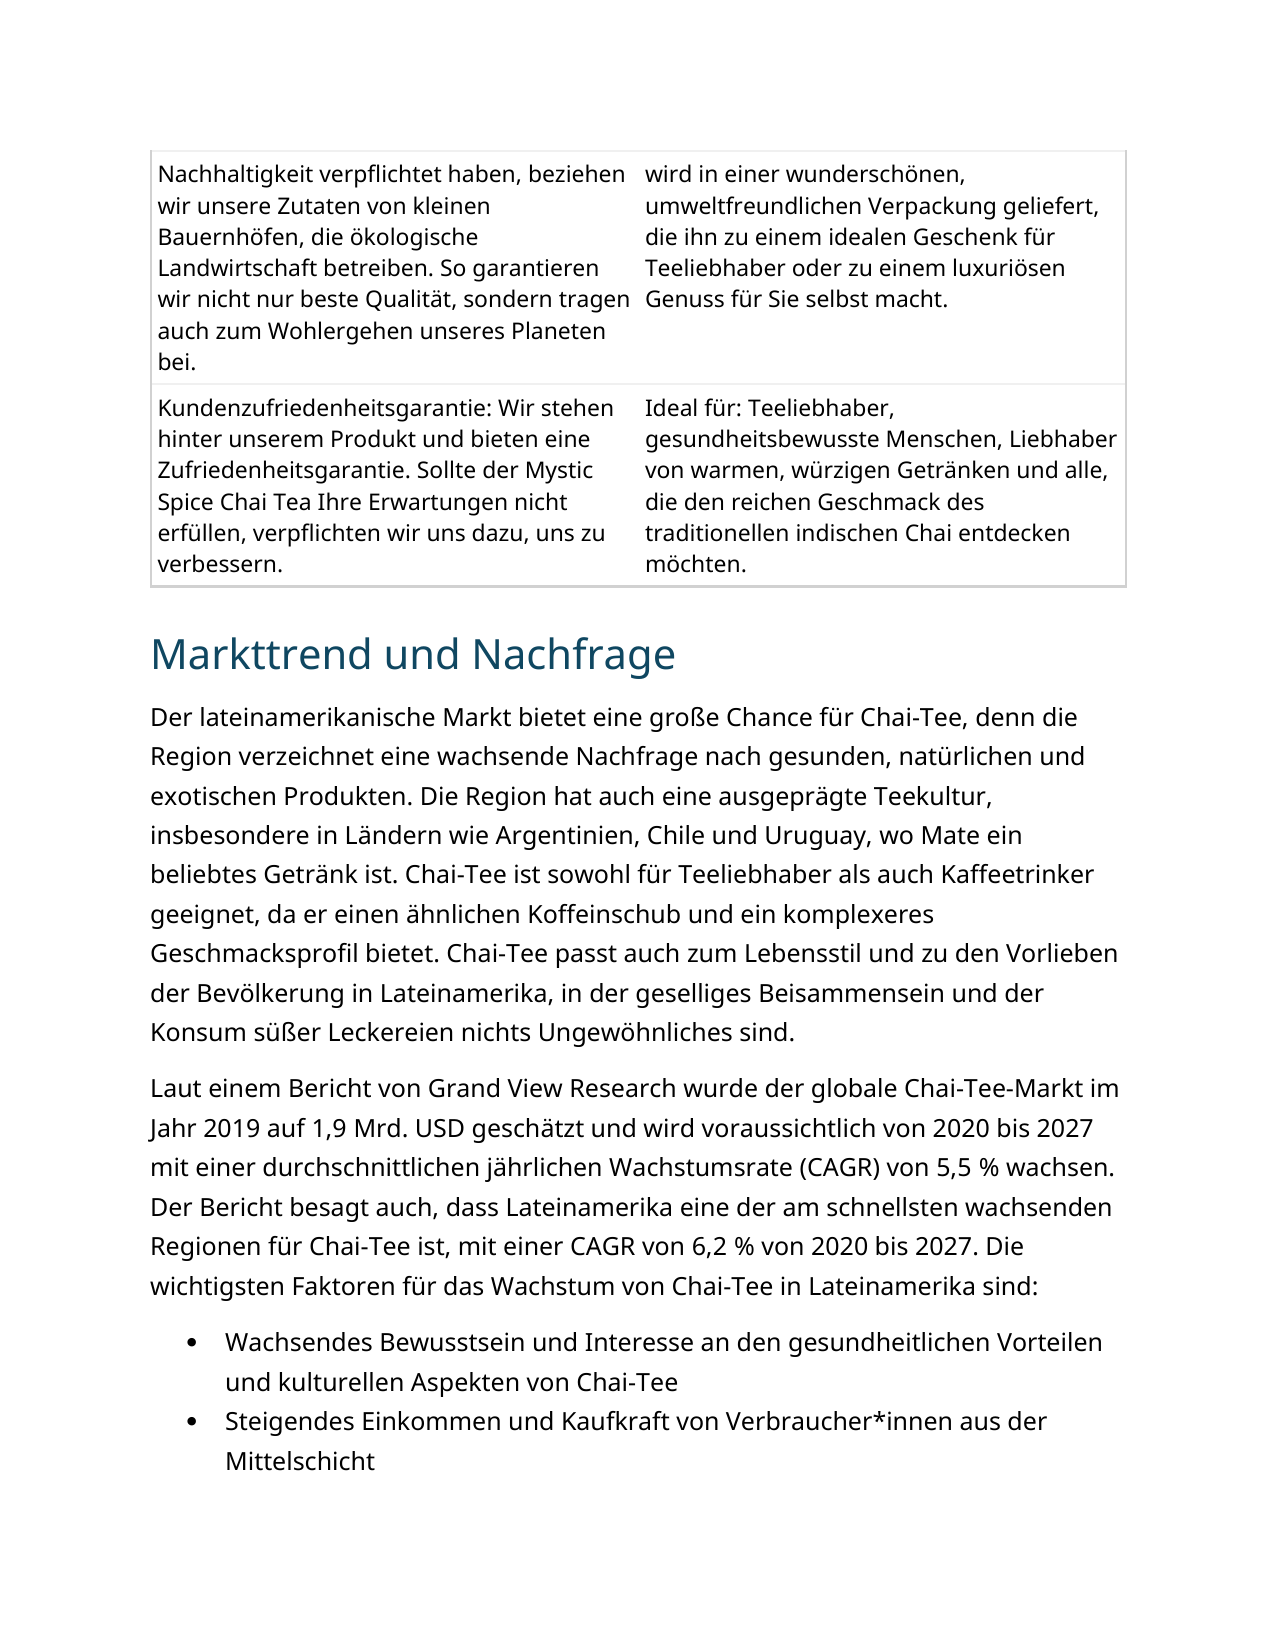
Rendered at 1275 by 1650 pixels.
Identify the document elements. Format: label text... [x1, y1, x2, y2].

list Wachsendes Bewusstsein und Interesse an den gesundheitlichen Vorteilen und kulturellen Aspekten von Chai-Tee [187, 1325, 1125, 1398]
text Der lateinamerikanische Markt bietet eine große Chance für Chai-Tee, denn die Region verzeichnet eine wachsende Nachfrage nach gesunden, natürlichen und exotischen Produkten. Die Region hat auch eine ausgeprägte Teekultur, insbesondere in Ländern wie Argentinien, Chile und Uruguay, wo Mate ein beliebtes Getränk ist. Chai-Tee ist sowohl für Teeliebhaber als auch Kaffeetrinker geeignet, da er einen ähnlichen Koffeinschub und ein komplexeres Geschmacksprofil bietet. Chai-Tee passt auch zum Lebensstil und zu den Vorlieben der Bevölkerung in Lateinamerika, in der geselliges Beisammensein und der Konsum süßer Leckereien nichts Ungewöhnliches sind. [150, 699, 1125, 1049]
text Laut einem Bericht von Grand View Research wurde der globale Chai-Tee-Markt im Jahr 2019 auf 1,9 Mrd. USD geschätzt und wird voraussichtlich von 2020 bis 2027 mit einer durchschnittlichen jährlichen Wachstumsrate (CAGR) von 5,5 % wachsen. Der Bericht besagt auch, dass Lateinamerika eine der am schnellsten wachsenden Regionen für Chai-Tee ist, mit einer CAGR von 6,2 % von 2020 bis 2027. Die wichtigsten Faktoren für das Wachstum von Chai-Tee in Lateinamerika sind: [150, 1071, 1125, 1303]
list Steigendes Einkommen und Kaufkraft von Verbraucher*innen aus der Mittelschicht [187, 1404, 1125, 1477]
subtitle Markttrend und Nachfrage [150, 625, 1125, 682]
table_cell Kundenzufriedenheitsgarantie: Wir stehen hinter unserem Produkt und bieten eine Zufriedenheitsgarantie. Sollte der Mystic Spice Chai Tea Ihre Erwartungen nicht erfüllen, verpflichten wir uns dazu, uns zu verbessern. [152, 385, 638, 585]
table_cell Ideal für: Teeliebhaber, gesundheitsbewusste Menschen, Liebhaber von warmen, würzigen Getränken und alle, die den reichen Geschmack des traditionellen indischen Chai entdecken möchten. [639, 385, 1125, 585]
